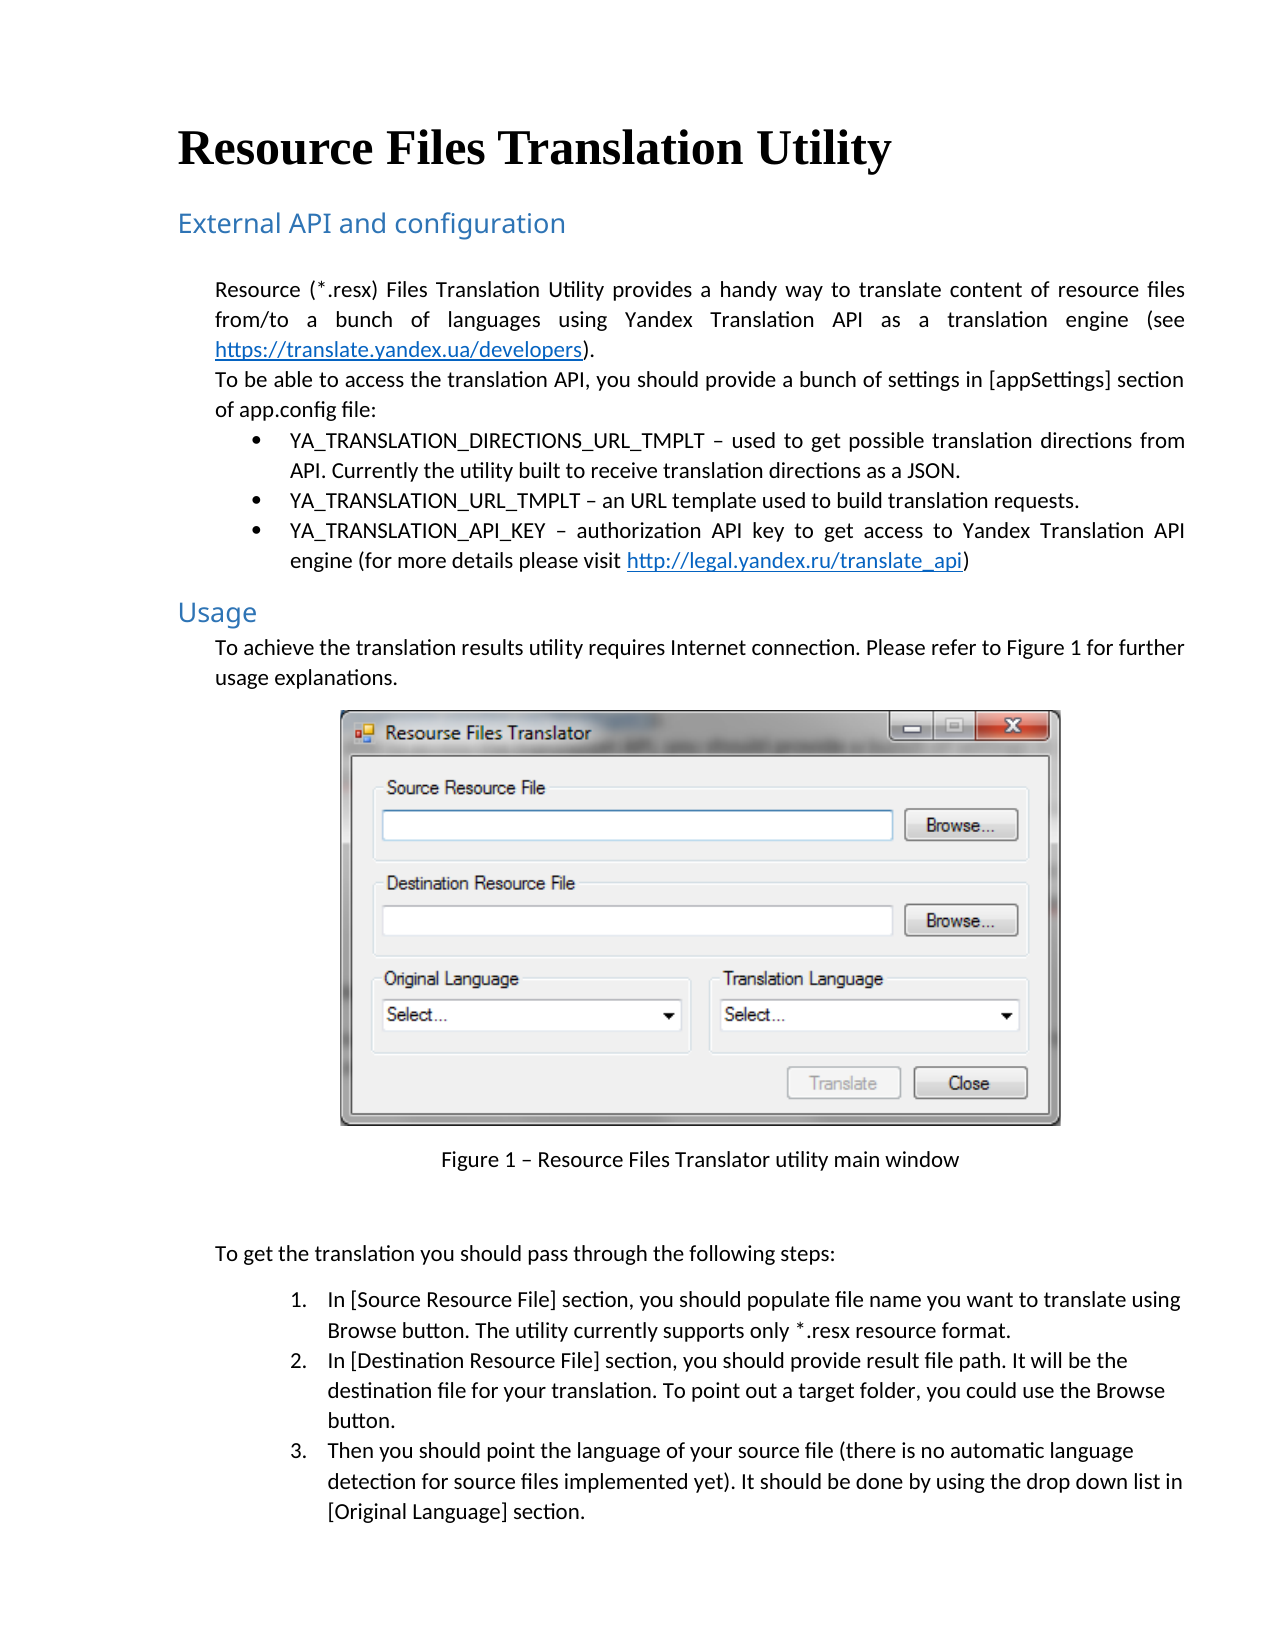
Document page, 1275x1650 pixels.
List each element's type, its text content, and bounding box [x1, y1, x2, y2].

subtitle External API and configuration [177, 205, 1186, 242]
list YA_TRANSLATION_DIRECTIONS_URL_TMPLT – used to get possible translation directions from API. Currently the utility built to receive translation directions as a JSON. [252, 426, 1186, 484]
subtitle Usage [177, 593, 1186, 630]
list In [Destination Resource File] section, you should provide result file path. It will be the destination file for your translation. To point out a target folder, you could use the Browse button. [290, 1346, 1186, 1434]
text To get the translation you should pass through the following steps: [215, 1239, 1186, 1267]
list Then you should point the language of your source file (there is no automatic language detection for source files implemented yet). It should be done by using the drop down list in [Original Language] section. [290, 1437, 1186, 1525]
text To achieve the translation results utility requires Internet connection. Please refer to Figure 1 for further usage explanations. [215, 633, 1186, 692]
list In [Source Resource File] section, you should populate file name you want to translate using Browse button. The utility currently supports only *.resx resource format. [290, 1286, 1186, 1344]
text Figure 1 – Resource Files Translator utility main window [215, 1145, 1186, 1173]
list YA_TRANSLATION_API_KEY – authorization API key to get access to Yandex Translation API engine (for more details please visit http://legal.yandex.ru/translate_api) [252, 516, 1186, 575]
subtitle Resource Files Translation Utility [177, 118, 1186, 176]
list Resource (*.resx) Files Translation Utility provides a handy way to translate content of resource files from/to a bunch of languages using Yandex Translation API as a translation engine (see https://translate.yandex.ua/developers). [215, 275, 1186, 363]
list To be able to access the translation API, you should provide a bunch of settings in [appSettings] section of app.config file: [215, 365, 1186, 424]
picture [340, 710, 1061, 1126]
list YA_TRANSLATION_URL_TMPLT – an URL template used to build translation requests. [252, 486, 1186, 514]
